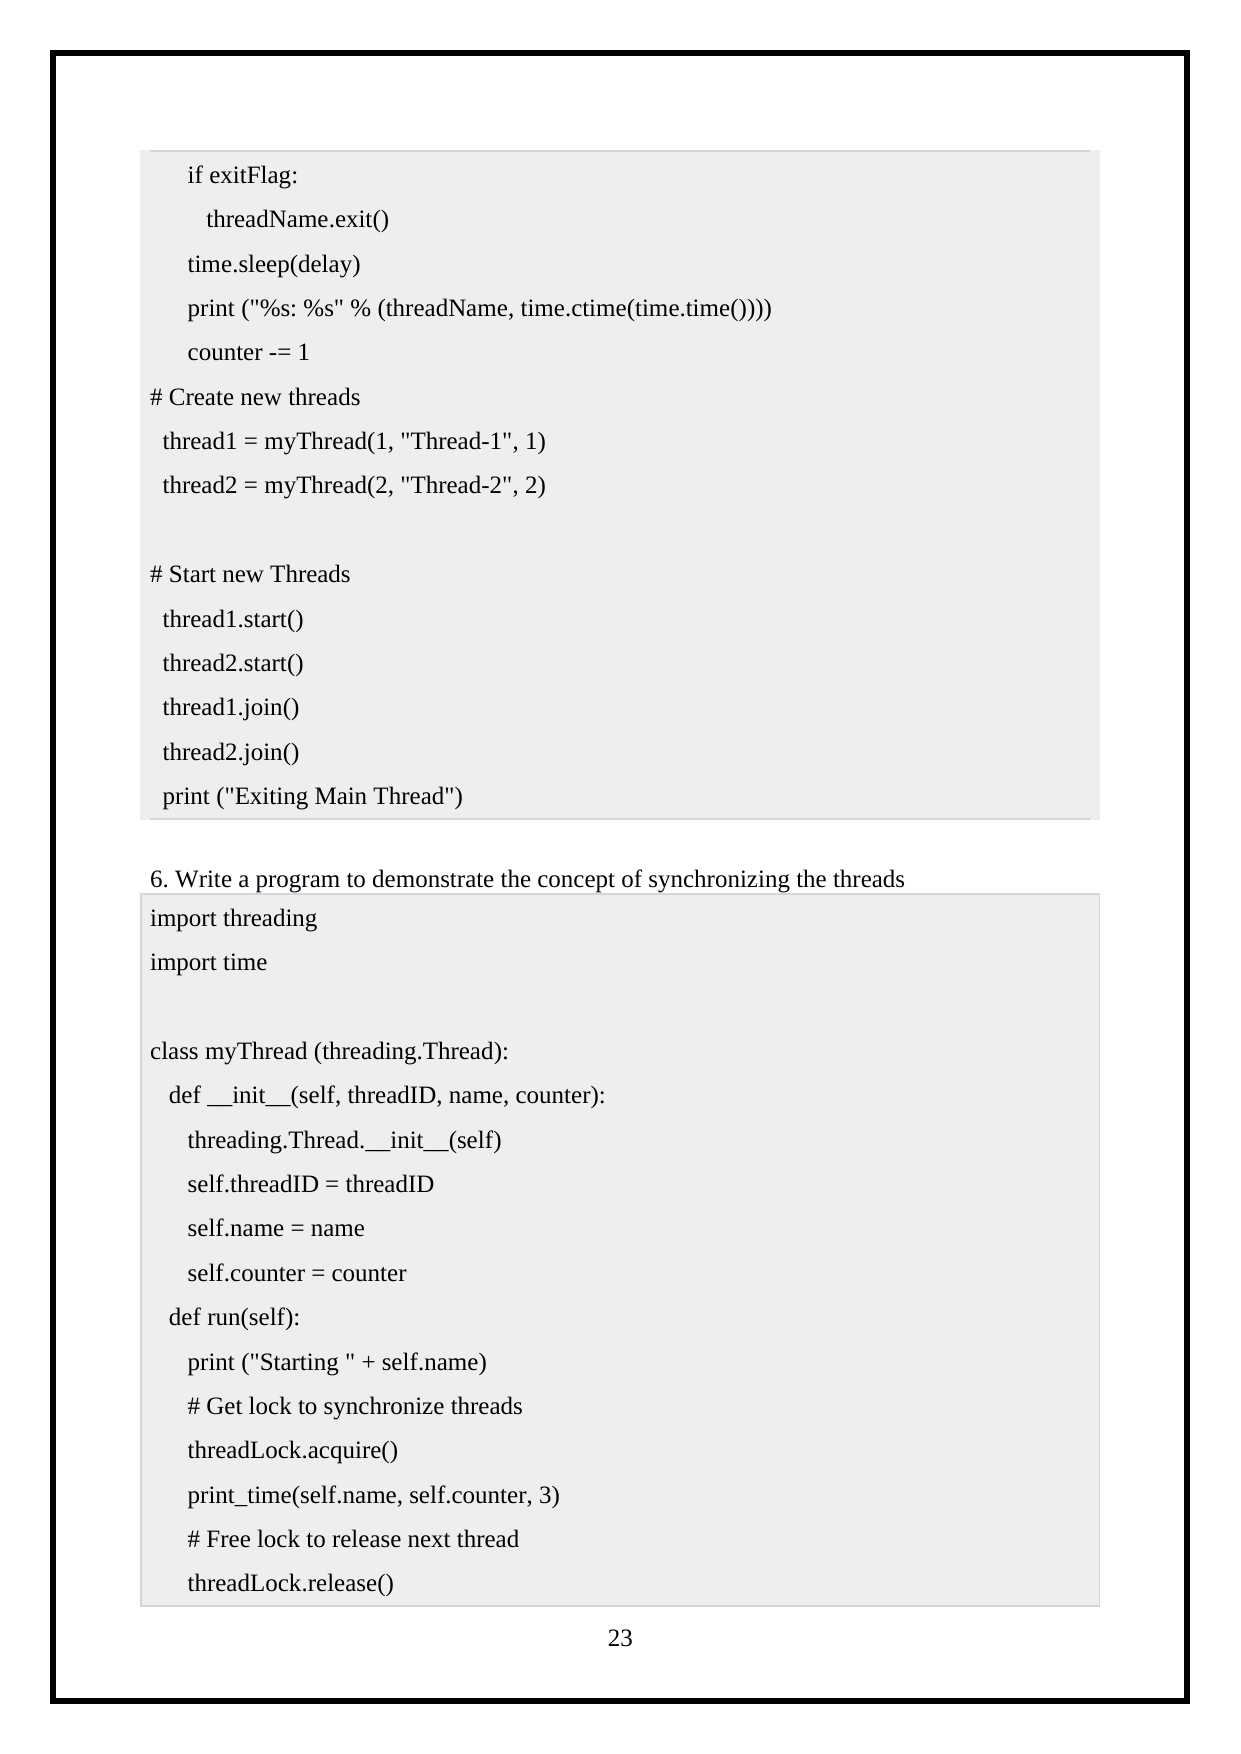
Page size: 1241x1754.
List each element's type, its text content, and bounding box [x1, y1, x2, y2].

text threadLock.release() [142, 1558, 1099, 1605]
text self.name = name [142, 1203, 1099, 1242]
text import time [142, 937, 1099, 976]
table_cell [139, 150, 1101, 864]
text threading.Thread.__init__(self) [142, 1115, 1099, 1153]
text def run(self): [142, 1292, 1099, 1331]
text print ("Starting " + self.name) [142, 1337, 1099, 1375]
text import threading [142, 895, 1099, 932]
text threadLock.acquire() [142, 1425, 1099, 1464]
text self.threadID = threadID [142, 1159, 1099, 1198]
text # Get lock to synchronize threads [142, 1381, 1099, 1420]
text def __init__(self, threadID, name, counter): [142, 1070, 1099, 1109]
text print_time(self.name, self.counter, 3) [142, 1470, 1099, 1508]
text self.counter = counter [142, 1248, 1099, 1287]
text # Free lock to release next thread [142, 1514, 1099, 1553]
text class myThread (threading.Thread): [142, 1026, 1099, 1065]
text 6. Write a program to demonstrate the concept of synchronizing the threads [150, 864, 1090, 893]
